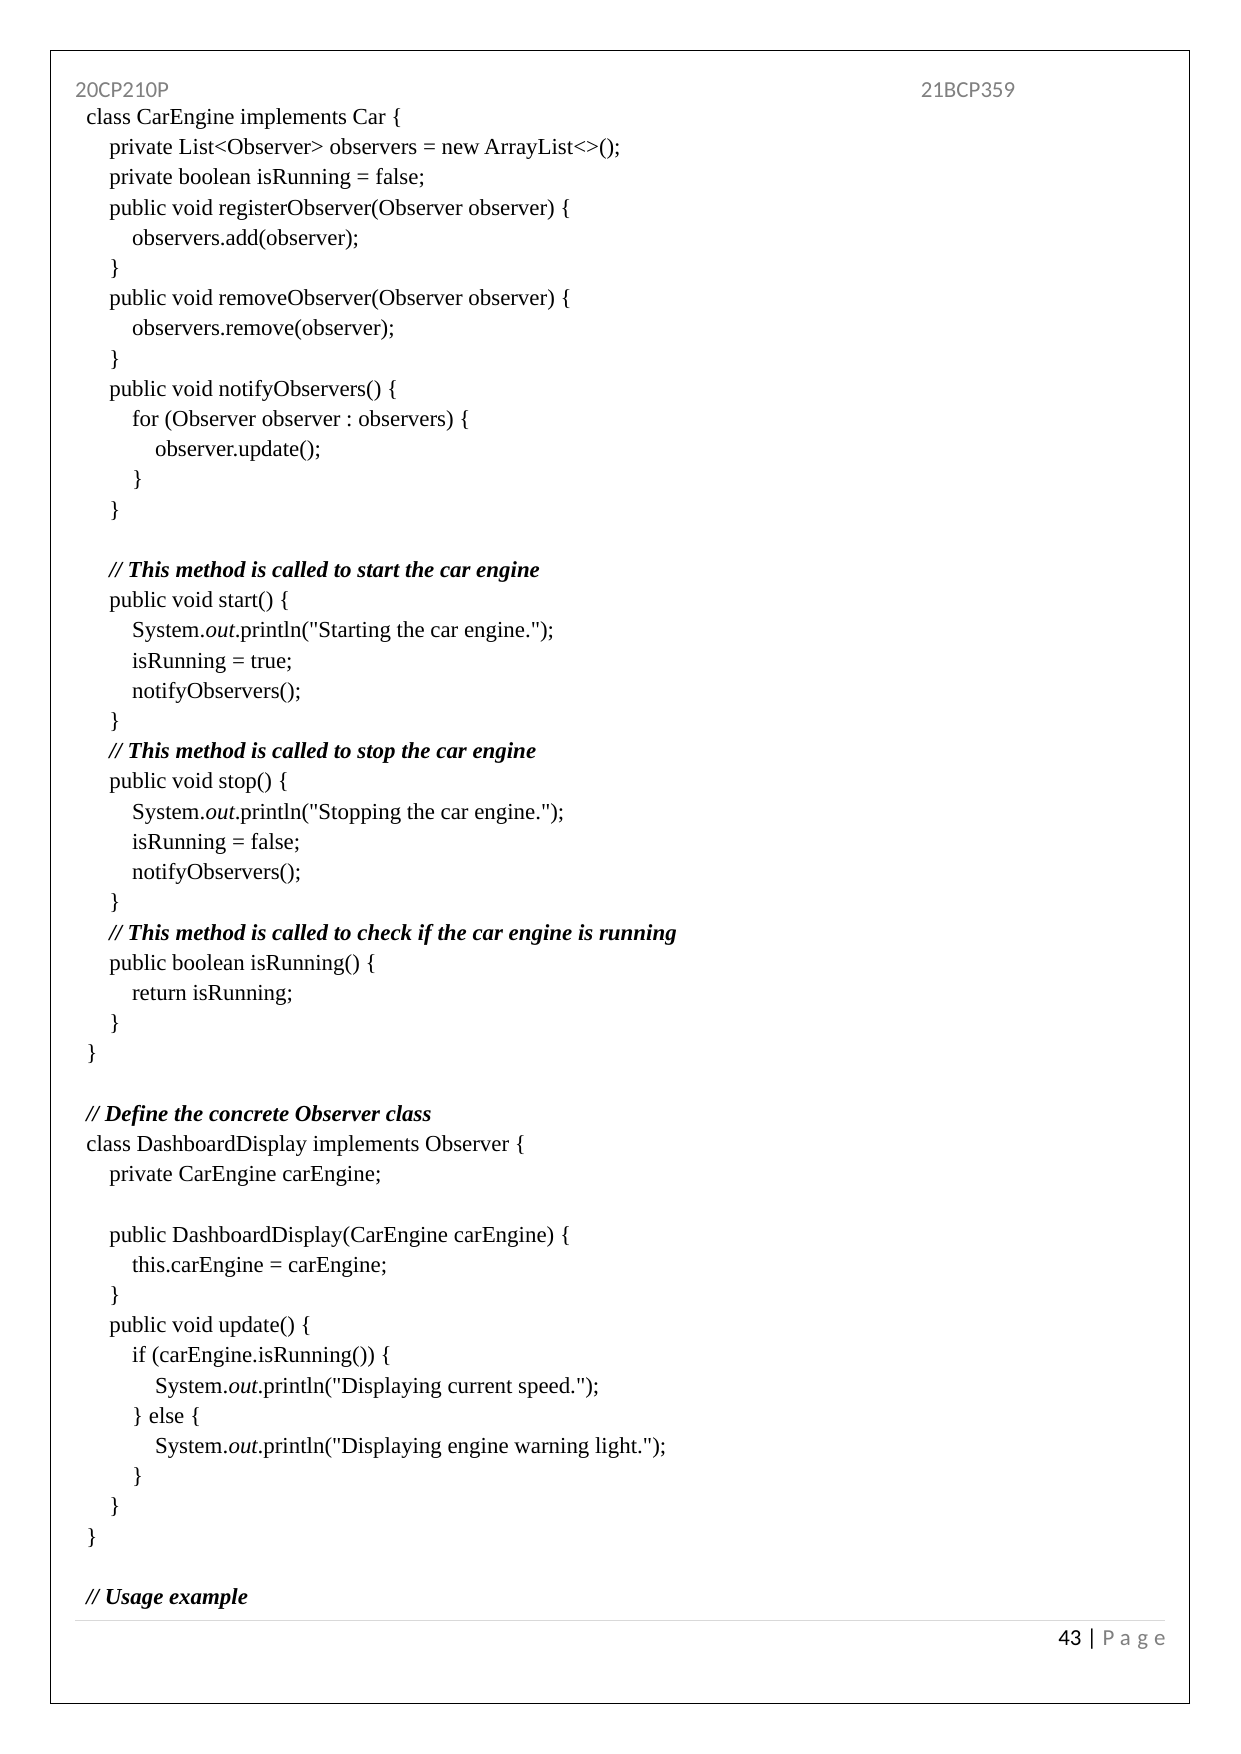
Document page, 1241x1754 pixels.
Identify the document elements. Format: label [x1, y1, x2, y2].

table_header [75, 103, 1164, 1609]
